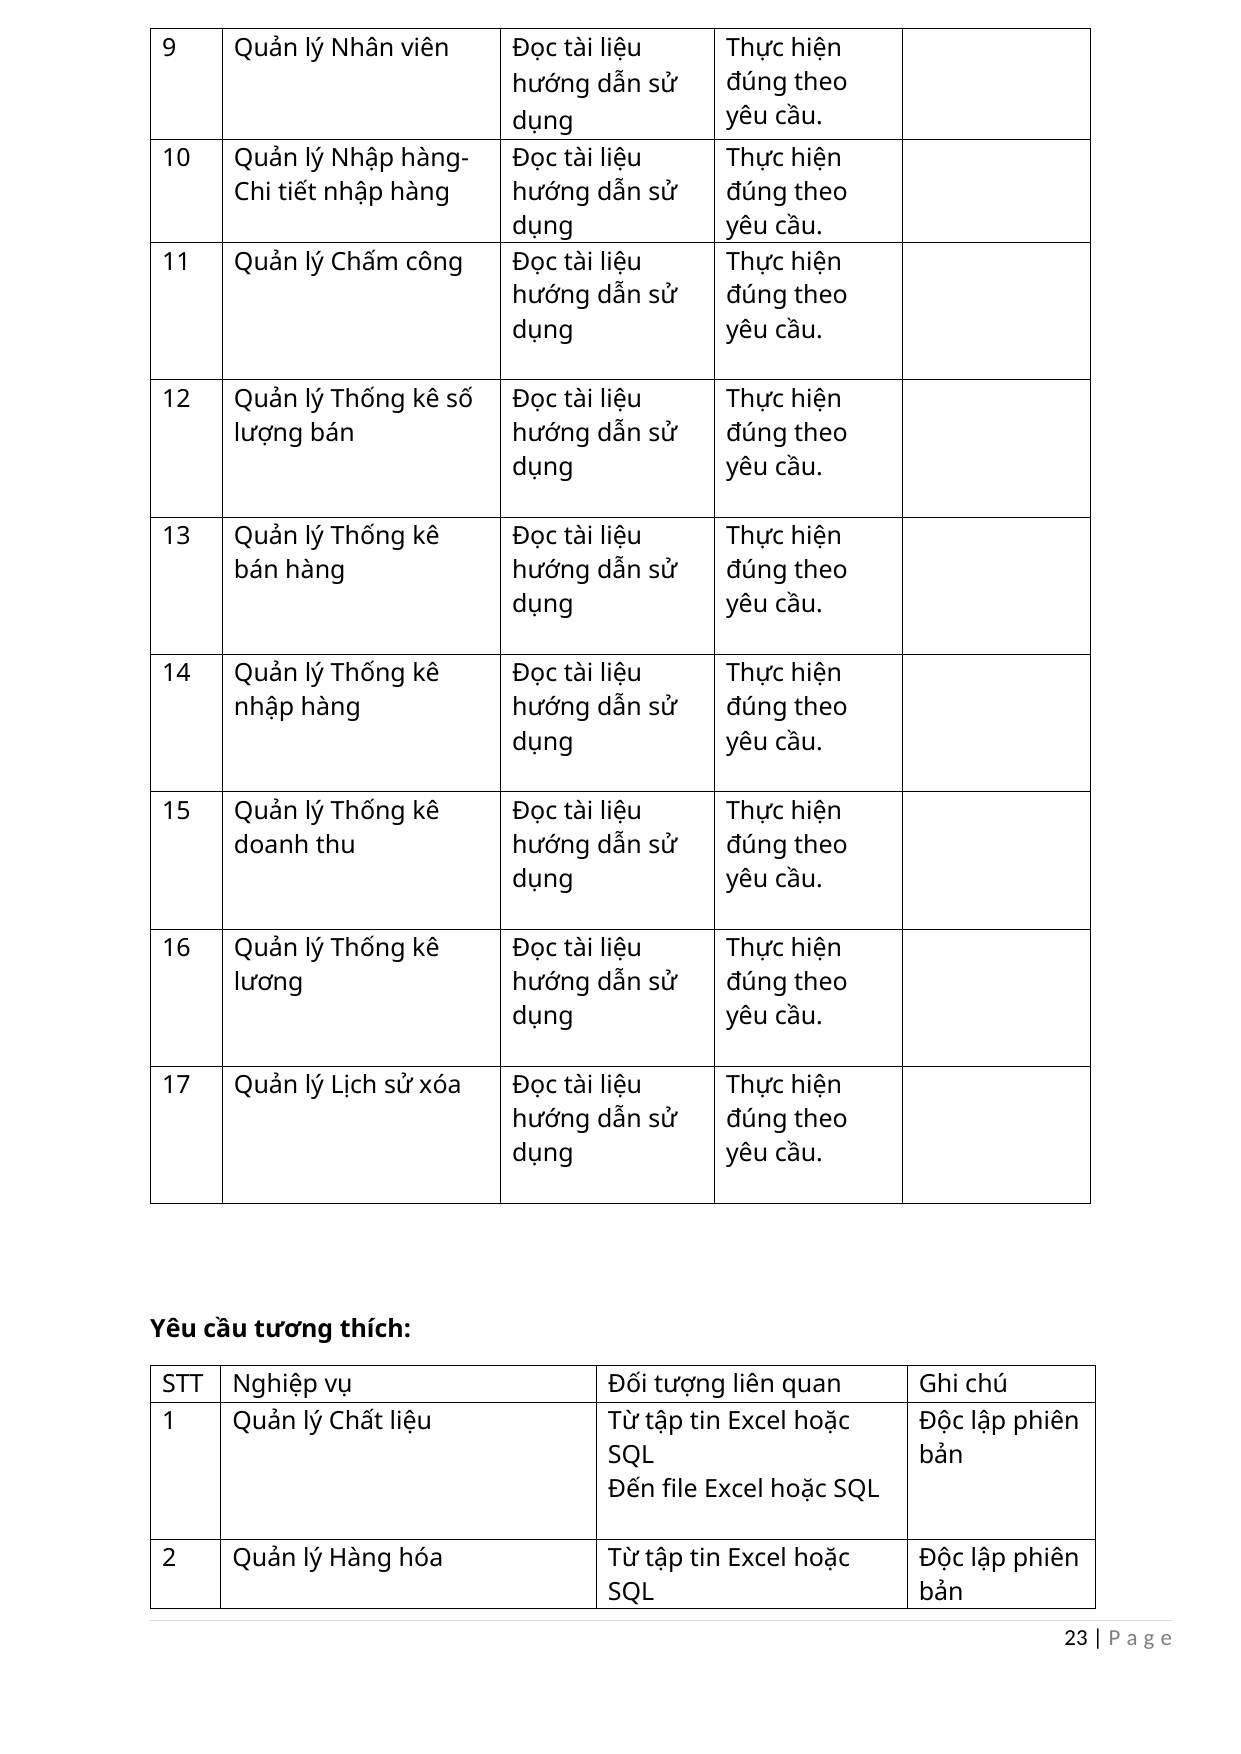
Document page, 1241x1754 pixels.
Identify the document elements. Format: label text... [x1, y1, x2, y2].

table_cell Quản lý Nhập hàng-Chi tiết nhập hàng [223, 140, 500, 242]
table_cell Quản lý Thống kê lương [223, 930, 500, 1066]
table_cell [903, 243, 1090, 379]
table_cell Quản lý Chất liệu [221, 1403, 596, 1539]
table_cell 10 [151, 140, 222, 242]
table_cell 14 [151, 655, 222, 791]
table_cell Quản lý Chấm công [223, 243, 500, 379]
table_cell Đọc tài liệu hướng dẫn sử dụng [501, 140, 714, 242]
table_header STT [151, 1366, 220, 1402]
table_cell Thực hiện đúng theo yêu cầu. [715, 243, 902, 379]
table_cell [903, 518, 1090, 654]
table_cell Thực hiện đúng theo yêu cầu. [715, 930, 902, 1066]
table_header Đối tượng liên quan [597, 1366, 907, 1402]
table_cell [903, 930, 1090, 1066]
table_cell Quản lý Thống kê doanh thu [223, 792, 500, 928]
table_cell Quản lý Thống kê bán hàng [223, 518, 500, 654]
table_cell Đọc tài liệu hướng dẫn sử dụng [501, 1067, 714, 1203]
table_cell Thực hiện đúng theo yêu cầu. [715, 655, 902, 791]
table_cell Từ tập tin Excel hoặc SQL Đến file Excel hoặc SQL [597, 1403, 907, 1539]
table_cell 15 [151, 792, 222, 928]
table_cell Đọc tài liệu hướng dẫn sử dụng [501, 930, 714, 1066]
table_cell Đọc tài liệu hướng dẫn sử dụng [501, 518, 714, 654]
table_cell Thực hiện đúng theo yêu cầu. [715, 792, 902, 928]
table_cell Từ tập tin Excel hoặc SQL Đến file Excel hoặc SQL [597, 1540, 907, 1608]
table_cell Quản lý Nhân viên [223, 29, 500, 139]
table_cell Thực hiện đúng theo yêu cầu. [715, 380, 902, 517]
table_cell Thực hiện đúng theo yêu cầu. [715, 140, 902, 242]
table_cell Thực hiện đúng theo yêu cầu. [715, 29, 902, 139]
table_cell [903, 792, 1090, 928]
table_cell 2 [151, 1540, 220, 1608]
table_cell Đọc tài liệu hướng dẫn sử dụng [501, 655, 714, 791]
table_cell 11 [151, 243, 222, 379]
table_cell Độc lập phiên bản [908, 1403, 1095, 1539]
text Yêu cầu tương thích: [150, 1311, 1217, 1345]
table_cell 16 [151, 930, 222, 1066]
table_header Nghiệp vụ [221, 1366, 596, 1402]
table_cell [903, 29, 1090, 139]
table_cell 13 [151, 518, 222, 654]
table_cell Thực hiện đúng theo yêu cầu. [715, 518, 902, 654]
table_cell 12 [151, 380, 222, 517]
table_cell Đọc tài liệu hướng dẫn sử dụng [501, 792, 714, 928]
table_cell Quản lý Thống kê số lượng bán [223, 380, 500, 517]
table_cell Quản lý Hàng hóa [221, 1540, 596, 1608]
table_cell 9 [151, 29, 222, 139]
table_cell Độc lập phiên bản [908, 1540, 1095, 1608]
table_cell 1 [151, 1403, 220, 1539]
table_cell Quản lý Thống kê nhập hàng [223, 655, 500, 791]
table_cell [903, 380, 1090, 517]
table_cell Đọc tài liệu hướng dẫn sử dụng [501, 243, 714, 379]
table_cell Đọc tài liệu hướng dẫn sử dụng [501, 29, 714, 139]
table_cell [903, 140, 1090, 242]
table_cell Thực hiện đúng theo yêu cầu. [715, 1067, 902, 1203]
table_cell Đọc tài liệu hướng dẫn sử dụng [501, 380, 714, 517]
table_header Ghi chú [908, 1366, 1095, 1402]
table_cell 17 [151, 1067, 222, 1203]
table_cell [903, 1067, 1090, 1203]
table_cell [903, 655, 1090, 791]
table_cell Quản lý Lịch sử xóa [223, 1067, 500, 1203]
